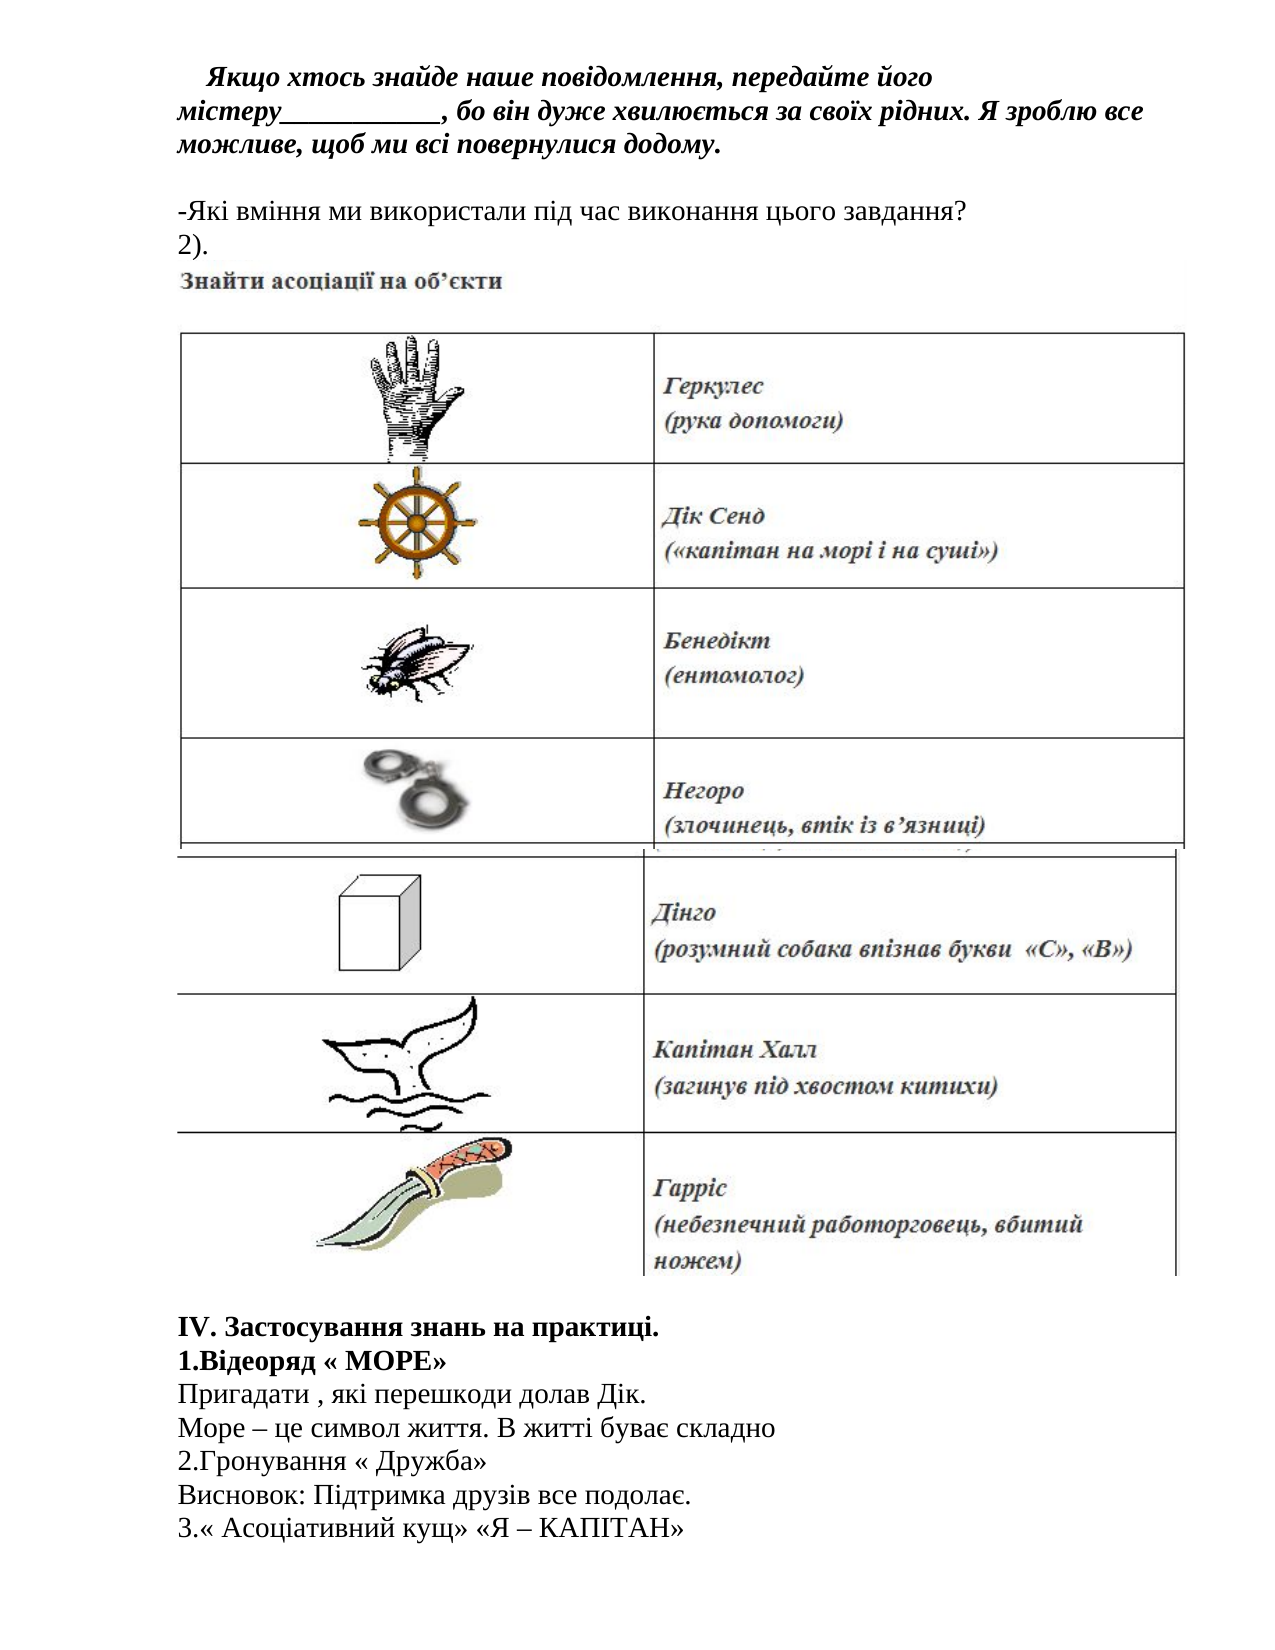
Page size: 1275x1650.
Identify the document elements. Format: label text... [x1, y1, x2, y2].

text Пригадати , які перешкоди долав Дік. [177, 1376, 1186, 1410]
text 2.Гронування « Дружба» [177, 1443, 1186, 1477]
text Якщо хтось знайде наше повідомлення, передайте його містеру___________, бо він дуже хвилюється за своїх рідних. Я зроблю все можливе, щоб ми всі повернулися додому. [177, 59, 1186, 160]
text Море – це символ життя. В житті буває складно [177, 1410, 1186, 1443]
text 1.Відеоряд « МОРЕ» [177, 1343, 1186, 1376]
picture [177, 260, 1187, 1276]
text 2). [177, 227, 1186, 260]
text 3.« Асоціативний кущ» «Я – КАПІТАН» [177, 1510, 1186, 1544]
text Висновок: Підтримка друзів все подолає. [177, 1477, 1186, 1510]
text -Які вміння ми використали під час виконання цього завдання? [177, 193, 1186, 227]
text ІV. Застосування знань на практиці. [177, 1309, 1186, 1343]
